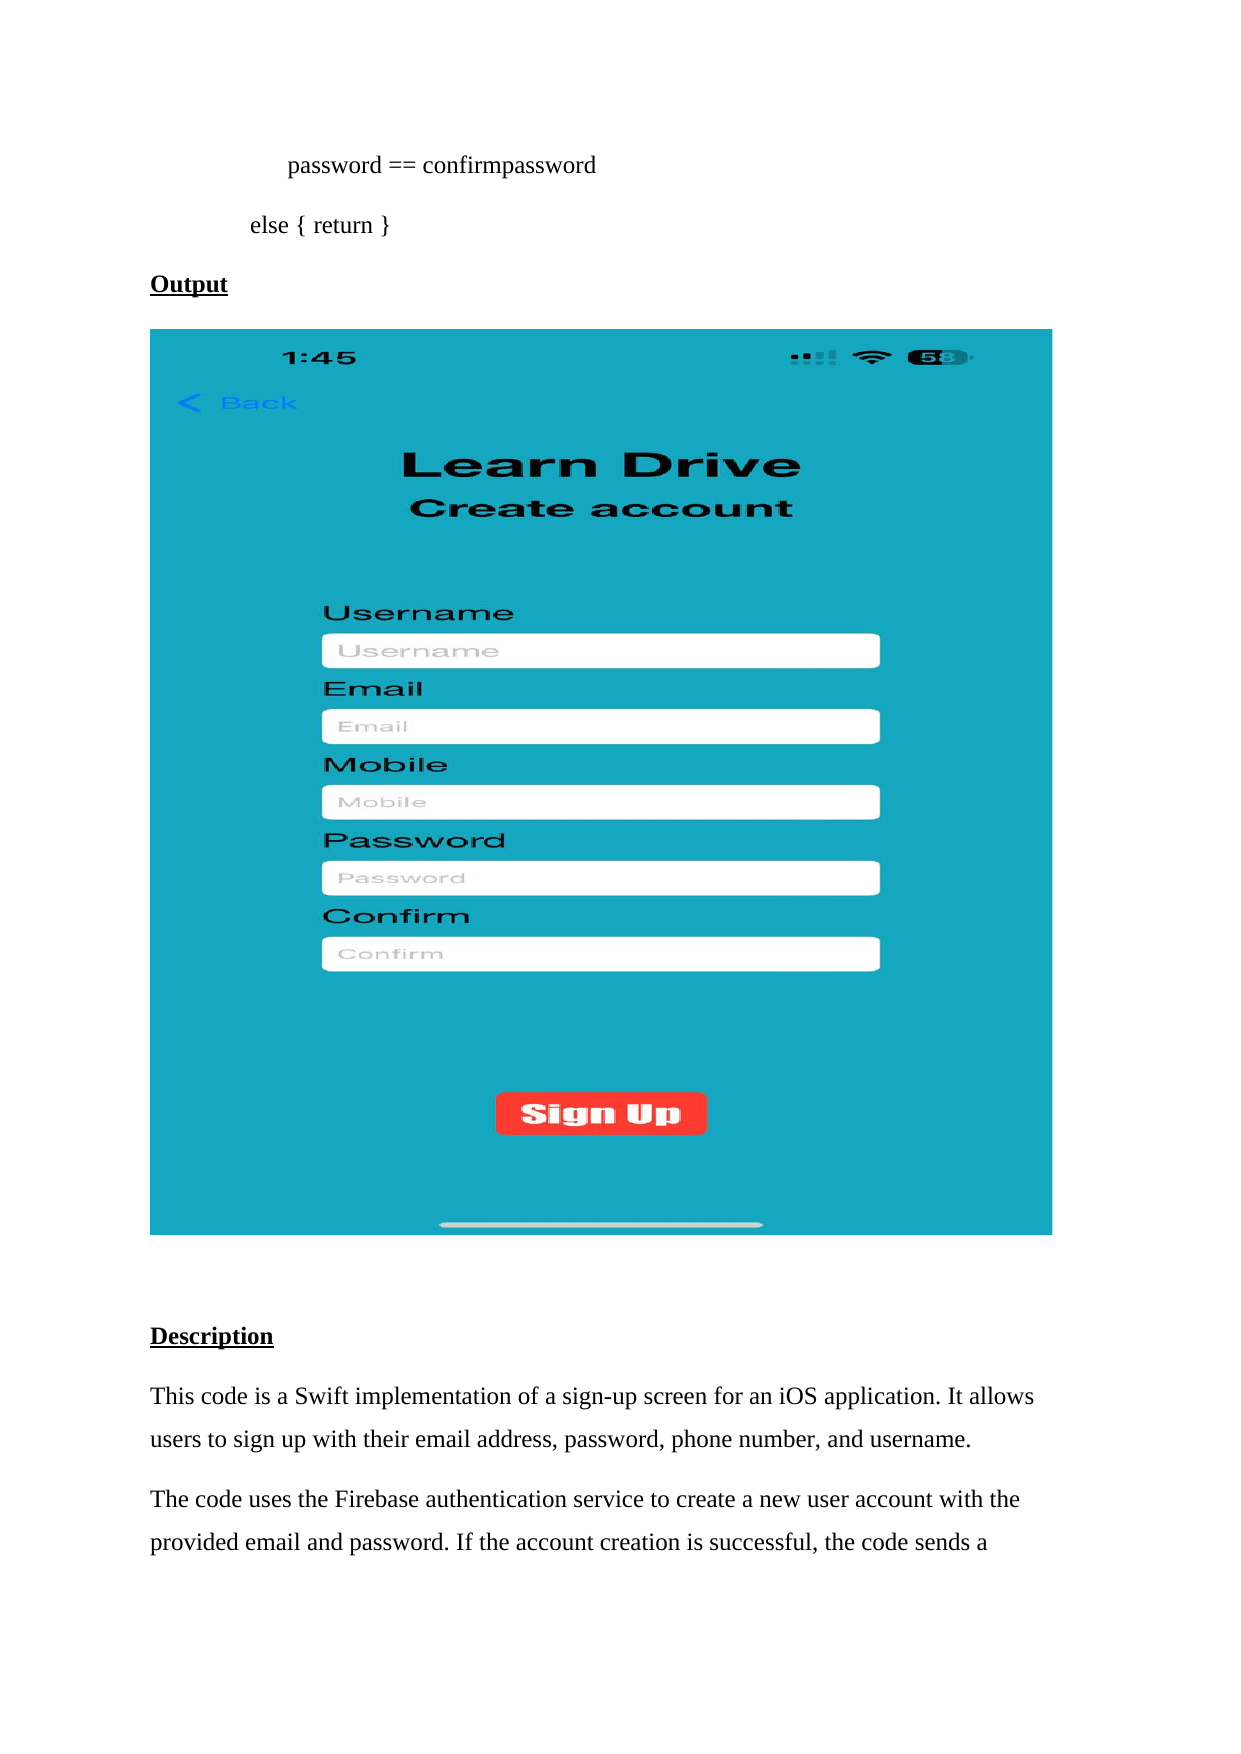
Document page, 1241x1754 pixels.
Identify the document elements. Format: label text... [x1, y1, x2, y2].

text This code is a Swift implementation of a sign-up screen for an iOS application. It allows users to sign up with their email address, password, phone number, and username. [150, 1381, 1090, 1453]
text Output [150, 269, 1090, 298]
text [150, 1484, 1090, 1556]
text password == confirmpassword [150, 150, 1090, 179]
picture [150, 329, 1053, 1235]
text Description [150, 1321, 1090, 1350]
text else { return } [150, 210, 1090, 238]
